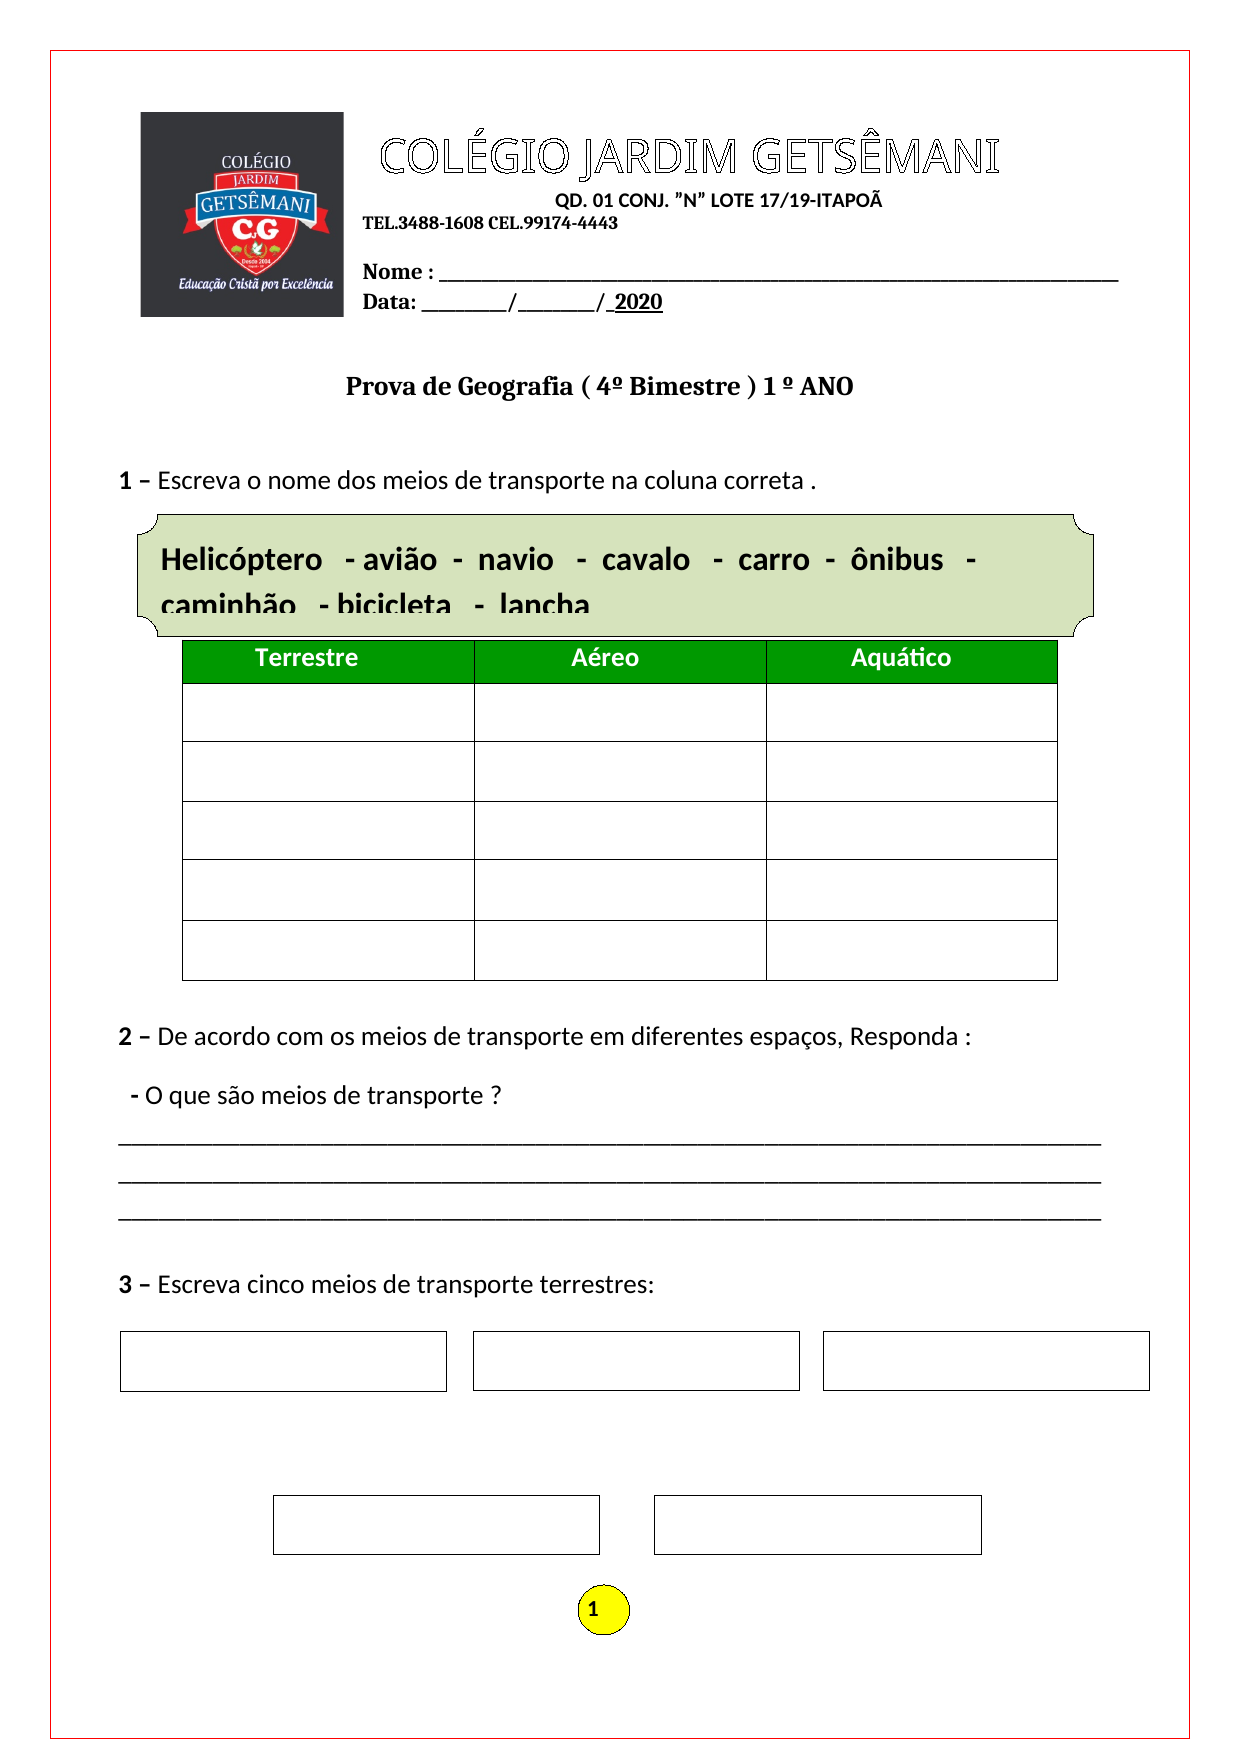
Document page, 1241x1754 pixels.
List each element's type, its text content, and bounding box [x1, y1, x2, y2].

table_header Terrestre [183, 635, 474, 677]
text TEL.3488-1608 CEL.99174-4443 [74, 207, 1152, 229]
table_cell [767, 678, 1057, 735]
table_cell [767, 736, 1057, 795]
text Nome : ________________________________________________________________________________ Data: __________/_________/_2020 [74, 253, 1152, 309]
table_cell [183, 796, 474, 853]
text QD. 01 CONJ. ”N” LOTE 17/19-ITAPOÃ [177, 128, 1063, 207]
table_header Aéreo [475, 635, 766, 677]
text 1 – Escreva o nome dos meios de transporte na coluna correta . [118, 421, 1108, 491]
text Prova de Geografia ( 4º Bimestre ) 1 º ANO [74, 334, 1152, 396]
text 2 – De acordo com os meios de transporte em diferentes espaços, Responda : [118, 975, 1108, 1046]
table_cell [475, 854, 766, 914]
table_cell [475, 678, 766, 735]
table_cell [183, 854, 474, 914]
table_header Aquático [767, 635, 1057, 677]
table_cell [183, 678, 474, 735]
table_cell [767, 854, 1057, 914]
table_cell [475, 736, 766, 795]
text - O que são meios de transporte ? ___________________________________________________________________________________________________________________________________________________________________________________________________________________________ 3 – Escreva cinco meios de transporte terrestres: [118, 1072, 1108, 1295]
table_cell [767, 915, 1057, 974]
table_cell [475, 796, 766, 853]
table_cell [183, 736, 474, 795]
table_cell [183, 915, 474, 974]
table_cell [767, 796, 1057, 853]
table_cell [475, 915, 766, 974]
